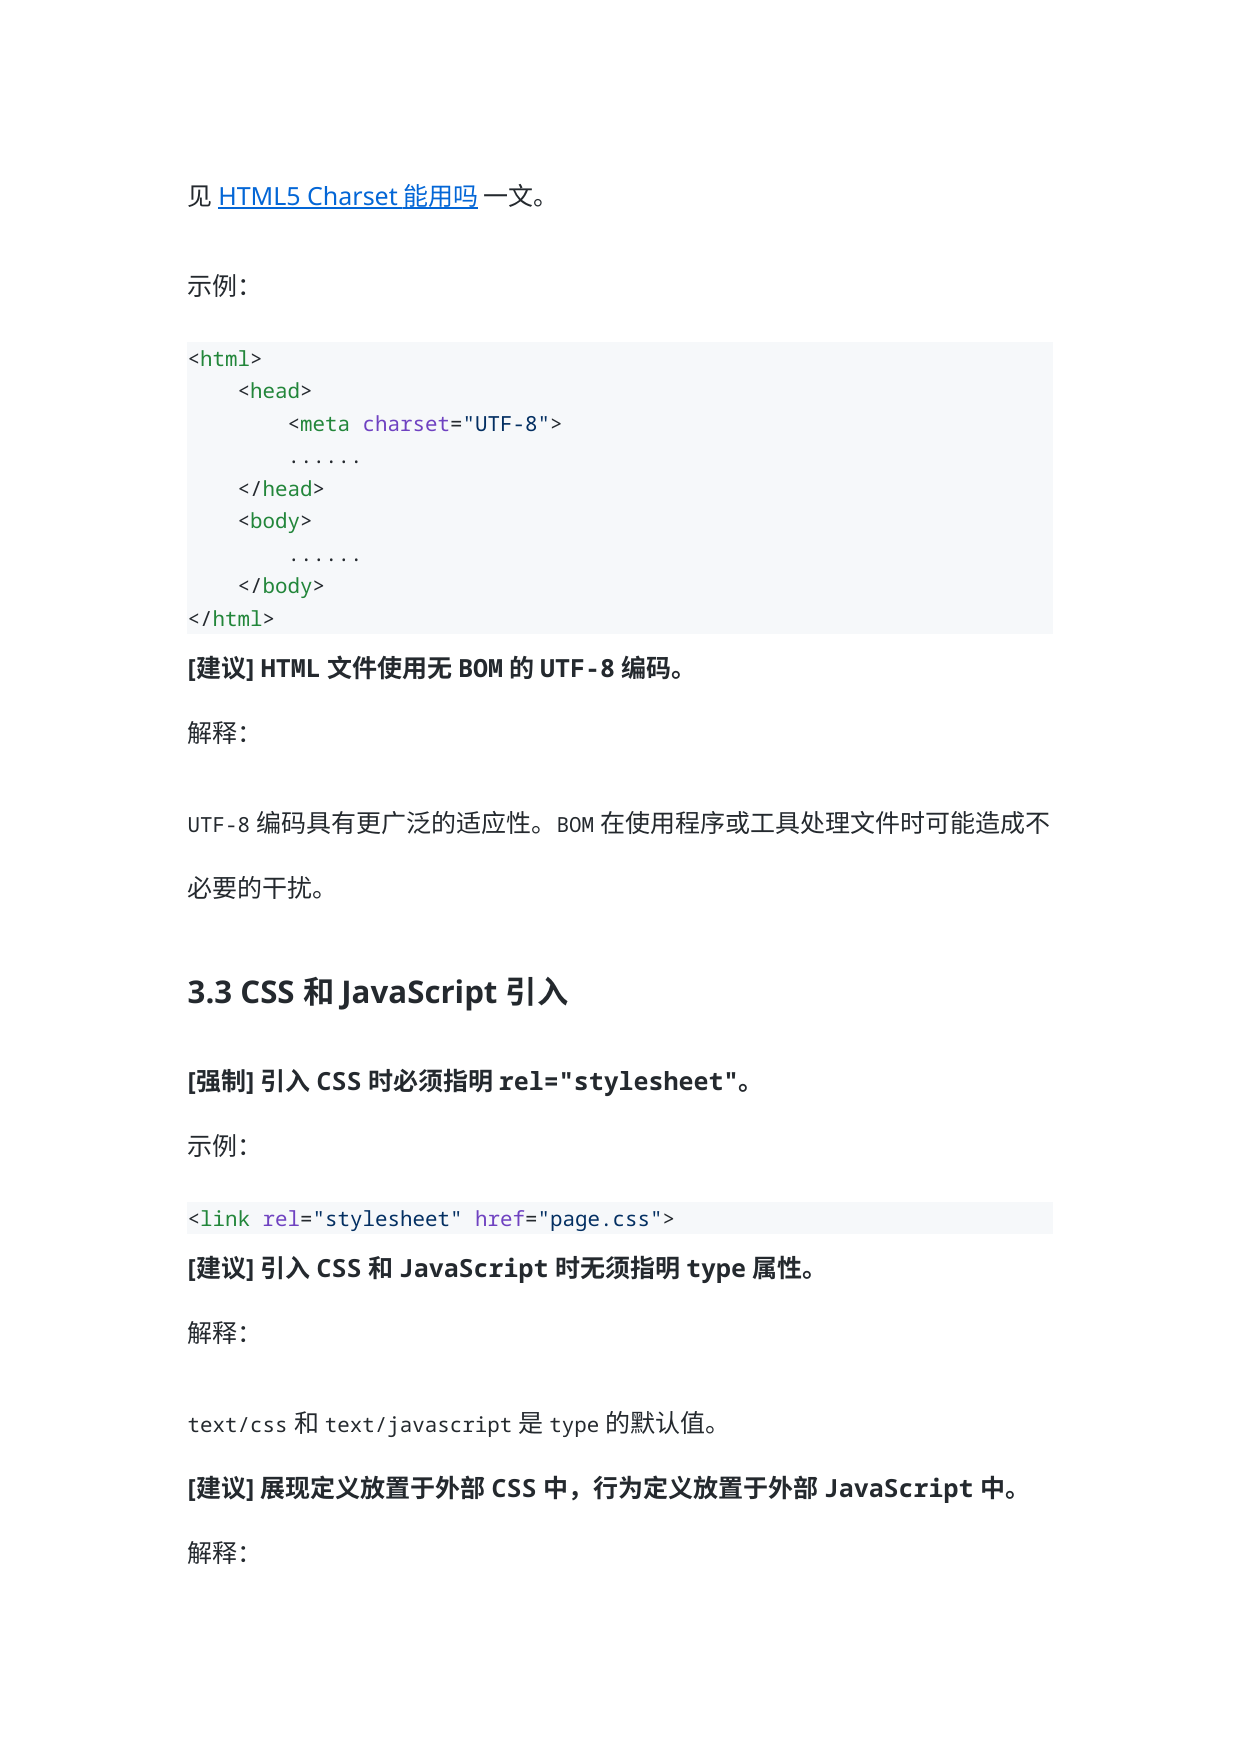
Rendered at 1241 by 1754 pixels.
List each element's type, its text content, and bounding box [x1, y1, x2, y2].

text <link rel="stylesheet" href="page.css"> [187, 1202, 1053, 1234]
text 见 HTML5 Charset能用吗 一文。 [187, 162, 1053, 227]
text 解释： [187, 699, 1053, 764]
text text/css 和 text/javascript 是 type 的默认值。 [187, 1389, 1053, 1454]
text ...... [187, 439, 1053, 472]
text 示例： [187, 1112, 1053, 1177]
text <html> [187, 342, 1053, 374]
text ...... [187, 537, 1053, 569]
text <head> [187, 374, 1053, 407]
text </body> [187, 569, 1053, 602]
text 解释： [187, 1519, 1053, 1584]
text <body> [187, 504, 1053, 537]
subtitle [建议] 引入 CSS 和 JavaScript 时无须指明 type 属性。 [187, 1234, 1053, 1299]
text <meta charset="UTF-8"> [187, 407, 1053, 439]
subtitle [强制] 引入 CSS 时必须指明 rel="stylesheet"。 [187, 1047, 1053, 1112]
subtitle [建议] HTML 文件使用无 BOM 的 UTF-8 编码。 [187, 634, 1053, 699]
text </head> [187, 472, 1053, 504]
text UTF-8 编码具有更广泛的适应性。BOM 在使用程序或工具处理文件时可能造成不必要的干扰。 [187, 789, 1053, 919]
text 示例： [187, 252, 1053, 317]
subtitle 3.3 CSS 和 JavaScript 引入 [187, 957, 1053, 1022]
subtitle [建议] 展现定义放置于外部 CSS 中，行为定义放置于外部 JavaScript 中。 [187, 1454, 1053, 1519]
text </html> [187, 602, 1053, 634]
text 解释： [187, 1299, 1053, 1364]
